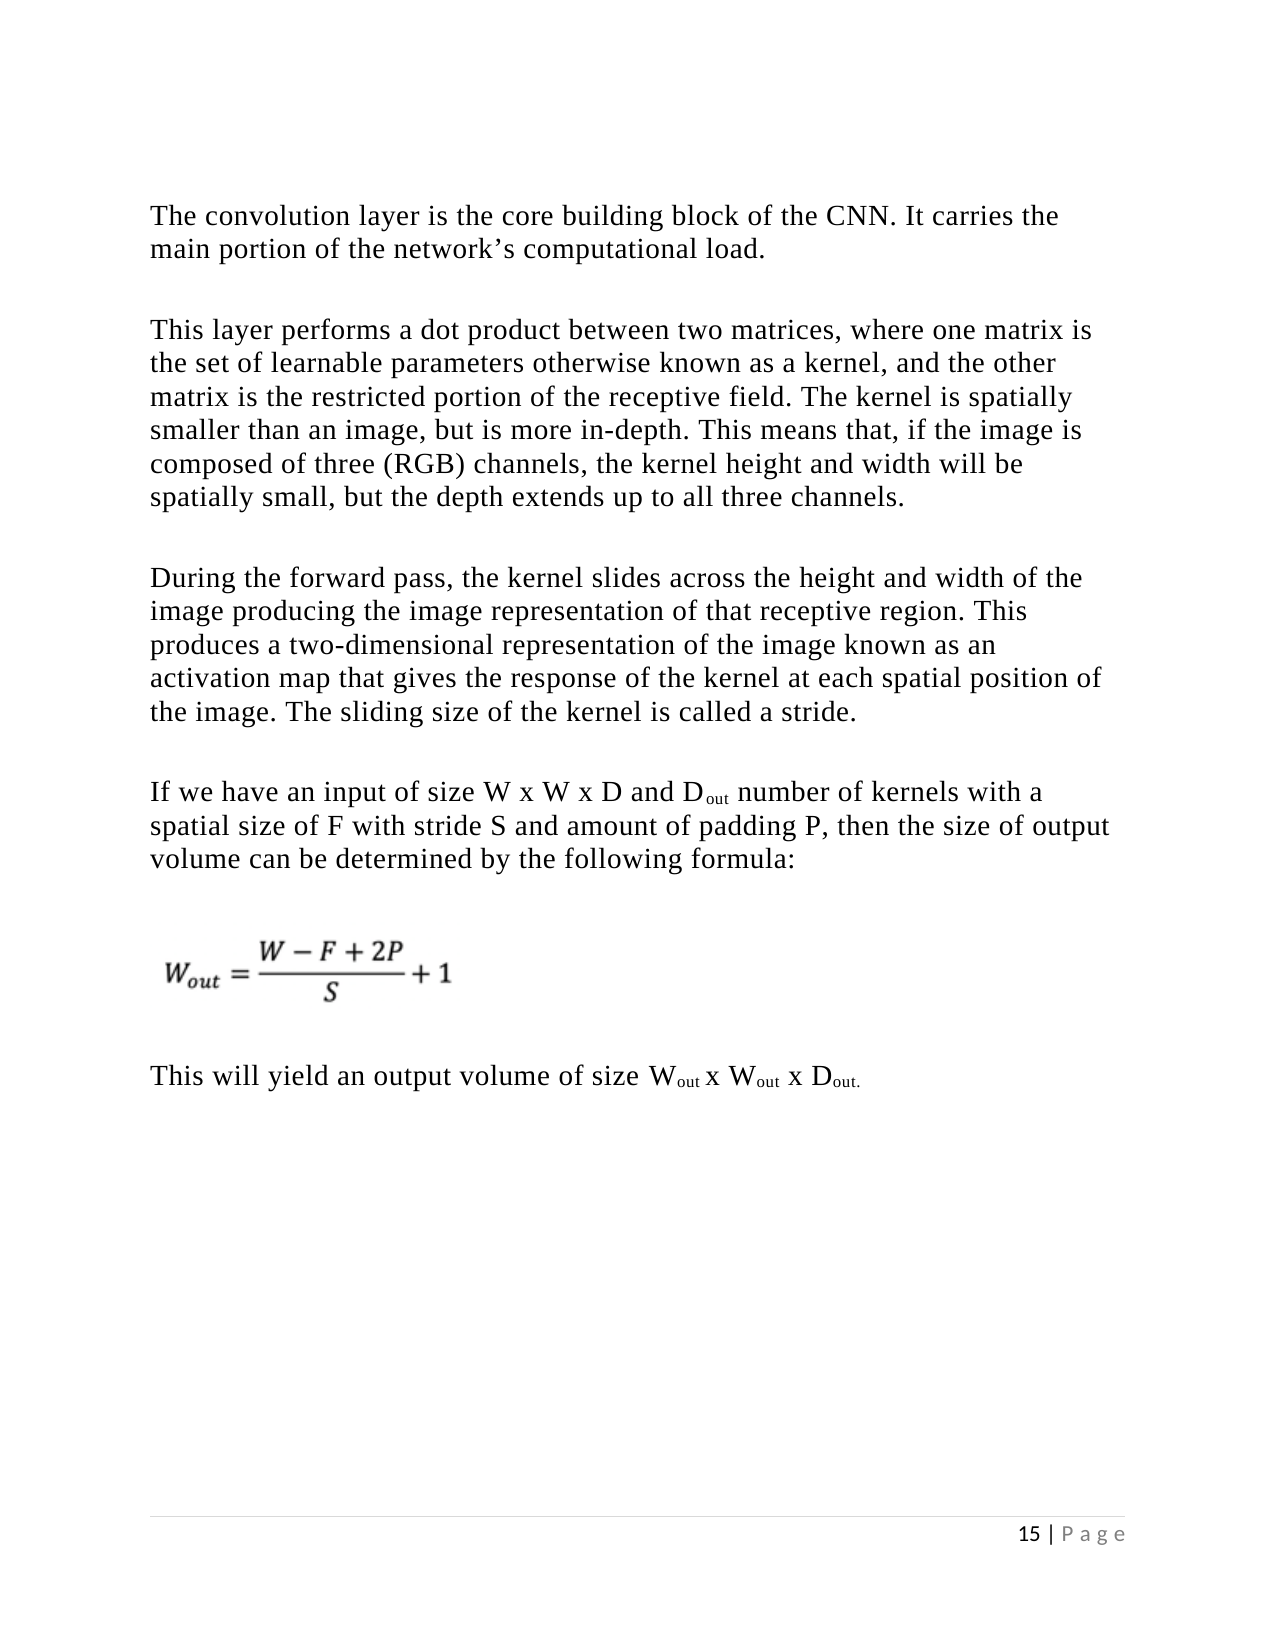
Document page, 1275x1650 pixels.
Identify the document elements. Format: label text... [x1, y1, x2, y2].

text During the forward pass, the kernel slides across the height and width of the image producing the image representation of that receptive region. This produces a two-dimensional representation of the image known as an activation map that gives the response of the kernel at each spatial position of the image. The sliding size of the kernel is called a stride. [150, 560, 1125, 728]
text The convolution layer is the core building block of the CNN. It carries the main portion of the network’s computational load. [150, 198, 1125, 265]
text If we have an input of size W x W x D and Dout number of kernels with a spatial size of F with stride S and amount of padding P, then the size of output volume can be determined by the following formula: [150, 774, 1125, 875]
text This layer performs a dot product between two matrices, where one matrix is the set of learnable parameters otherwise known as a kernel, and the other matrix is the restricted portion of the receptive field. The kernel is spatially smaller than an image, but is more in-depth. This means that, if the image is composed of three (RGB) channels, the kernel height and width will be spatially small, but the depth extends up to all three channels. [150, 312, 1125, 513]
text This will yield an output volume of size Wout x Wout x Dout. [150, 1058, 1125, 1092]
picture [150, 922, 463, 1012]
